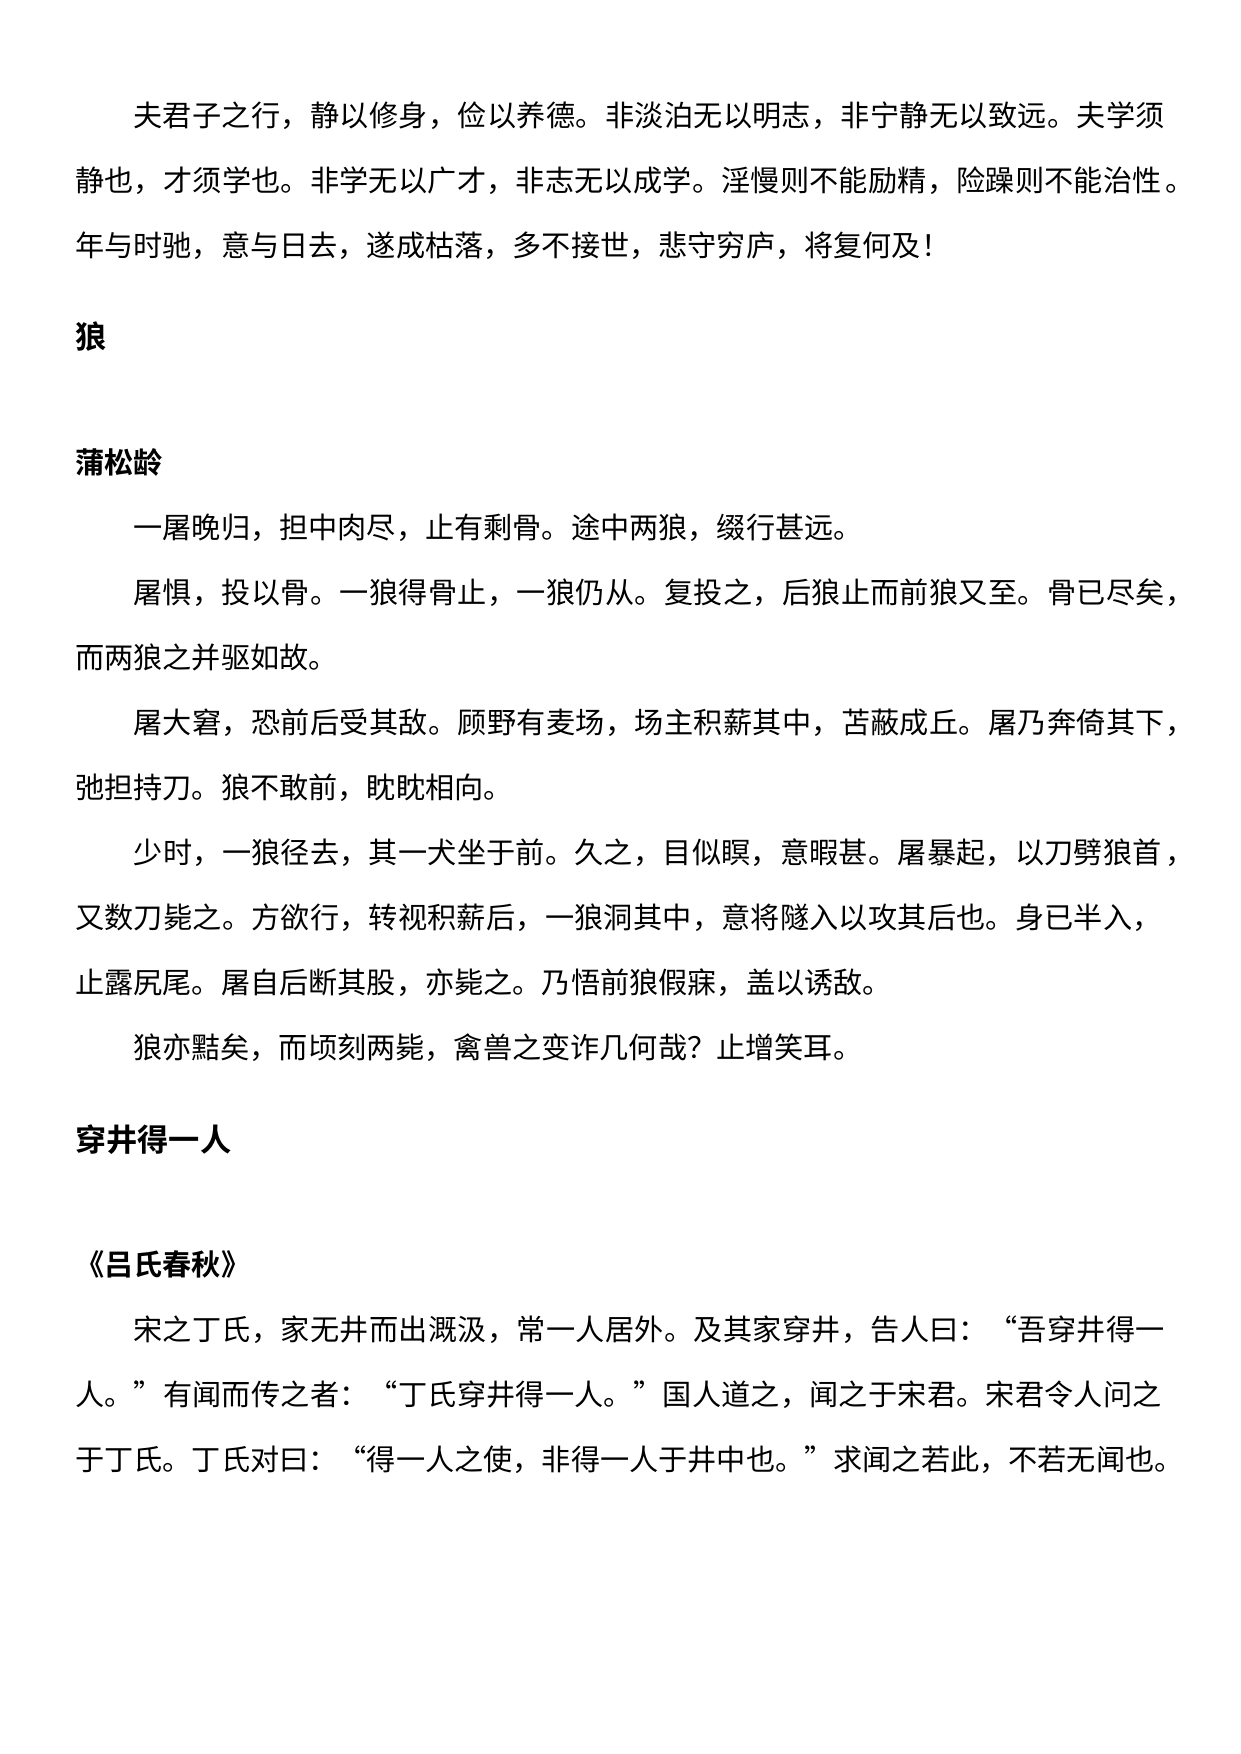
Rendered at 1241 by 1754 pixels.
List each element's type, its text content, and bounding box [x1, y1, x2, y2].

text 屠大窘，恐前后受其敌。顾野有麦场，场主积薪其中，苫蔽成丘。屠乃奔倚其下，弛担持刀。狼不敢前，眈眈相向。 [75, 688, 1165, 818]
text 一屠晚归，担中肉尽，止有剩骨。途中两狼，缀行甚远。 [75, 493, 1165, 558]
text 狼 [75, 303, 1165, 368]
text 蒲松龄 [75, 428, 1165, 493]
text 《吕氏春秋》 [75, 1230, 1165, 1295]
text 穿井得一人 [75, 1105, 1165, 1170]
text 宋之丁氏，家无井而出溉汲，常一人居外。及其家穿井，告人曰：“吾穿井得一人。”有闻而传之者：“丁氏穿井得一人。”国人道之，闻之于宋君。宋君令人问之于丁氏。丁氏对曰：“得一人之使，非得一人于井中也。”求闻之若此，不若无闻也。 [75, 1295, 1165, 1490]
text 屠惧，投以骨。一狼得骨止，一狼仍从。复投之，后狼止而前狼又至。骨已尽矣，而两狼之并驱如故。 [75, 558, 1165, 688]
text 夫君子之行，静以修身，俭以养德。非淡泊无以明志，非宁静无以致远。夫学须静也，才须学也。非学无以广才，非志无以成学。淫慢则不能励精，险躁则不能治性。年与时驰，意与日去，遂成枯落，多不接世，悲守穷庐，将复何及！ [75, 81, 1165, 276]
text 少时，一狼径去，其一犬坐于前。久之，目似瞑，意暇甚。屠暴起，以刀劈狼首，又数刀毙之。方欲行，转视积薪后，一狼洞其中，意将隧入以攻其后也。身已半入，止露尻尾。屠自后断其股，亦毙之。乃悟前狼假寐，盖以诱敌。 [75, 818, 1165, 1013]
text 狼亦黠矣，而顷刻两毙，禽兽之变诈几何哉？止增笑耳。 [75, 1013, 1165, 1078]
